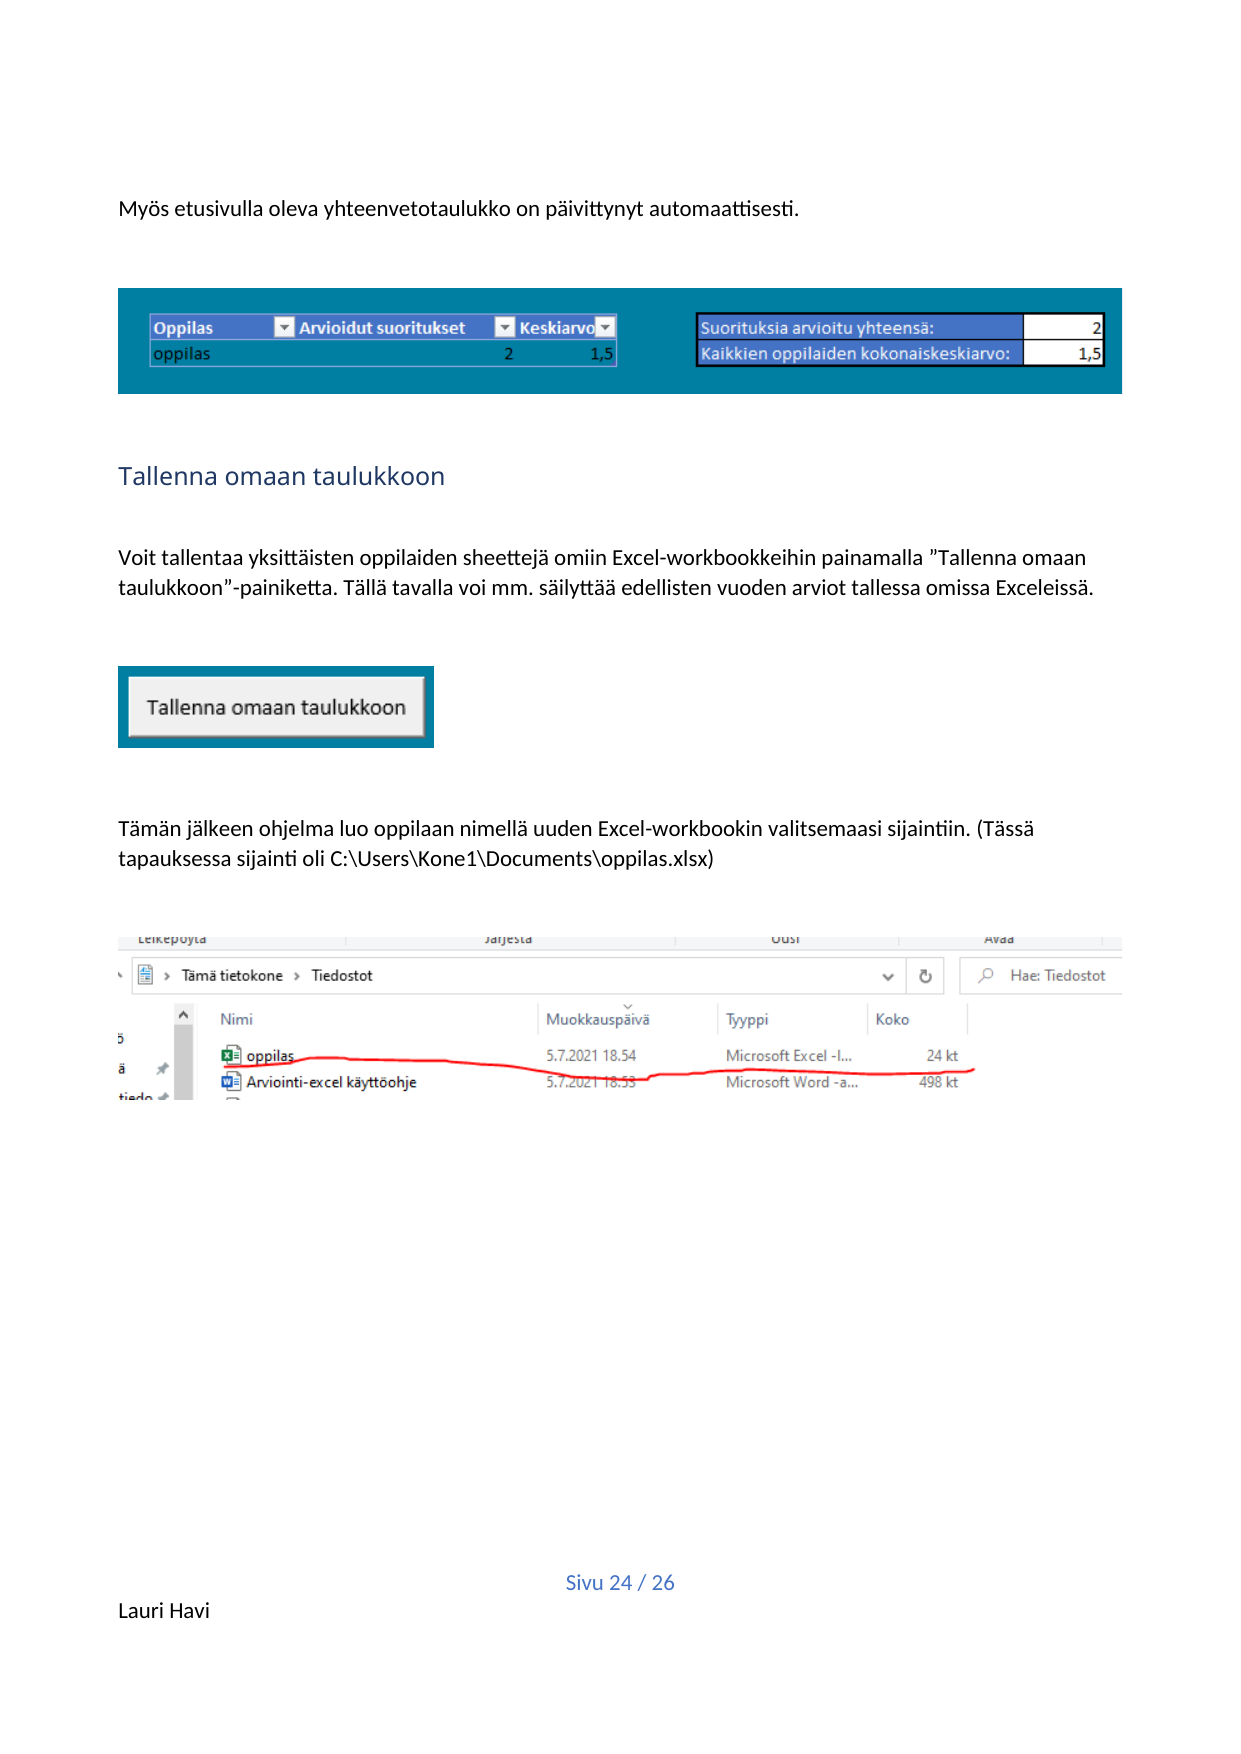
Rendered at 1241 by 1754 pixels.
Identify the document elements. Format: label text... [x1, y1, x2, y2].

picture [118, 937, 1123, 1100]
picture [150, 314, 617, 367]
picture [697, 313, 1104, 366]
picture [129, 677, 425, 738]
text Tämän jälkeen ohjelma luo oppilaan nimellä uuden Excel-workbookin valitsemaasi sijaintiin. (Tässä tapauksessa sijainti oli C:\Users\Kone1\Documents\oppilas.xlsx) [118, 814, 1122, 872]
text Myös etusivulla oleva yhteenvetotaulukko on päivittynyt automaattisesti. [118, 194, 1122, 222]
text Voit tallentaa yksittäisten oppilaiden sheettejä omiin Excel-workbookkeihin painamalla ”Tallenna omaan taulukkoon”-painiketta. Tällä tavalla voi mm. säilyttää edellisten vuoden arviot tallessa omissa Exceleissä. [118, 543, 1122, 601]
subtitle Tallenna omaan taulukkoon [118, 459, 1122, 493]
